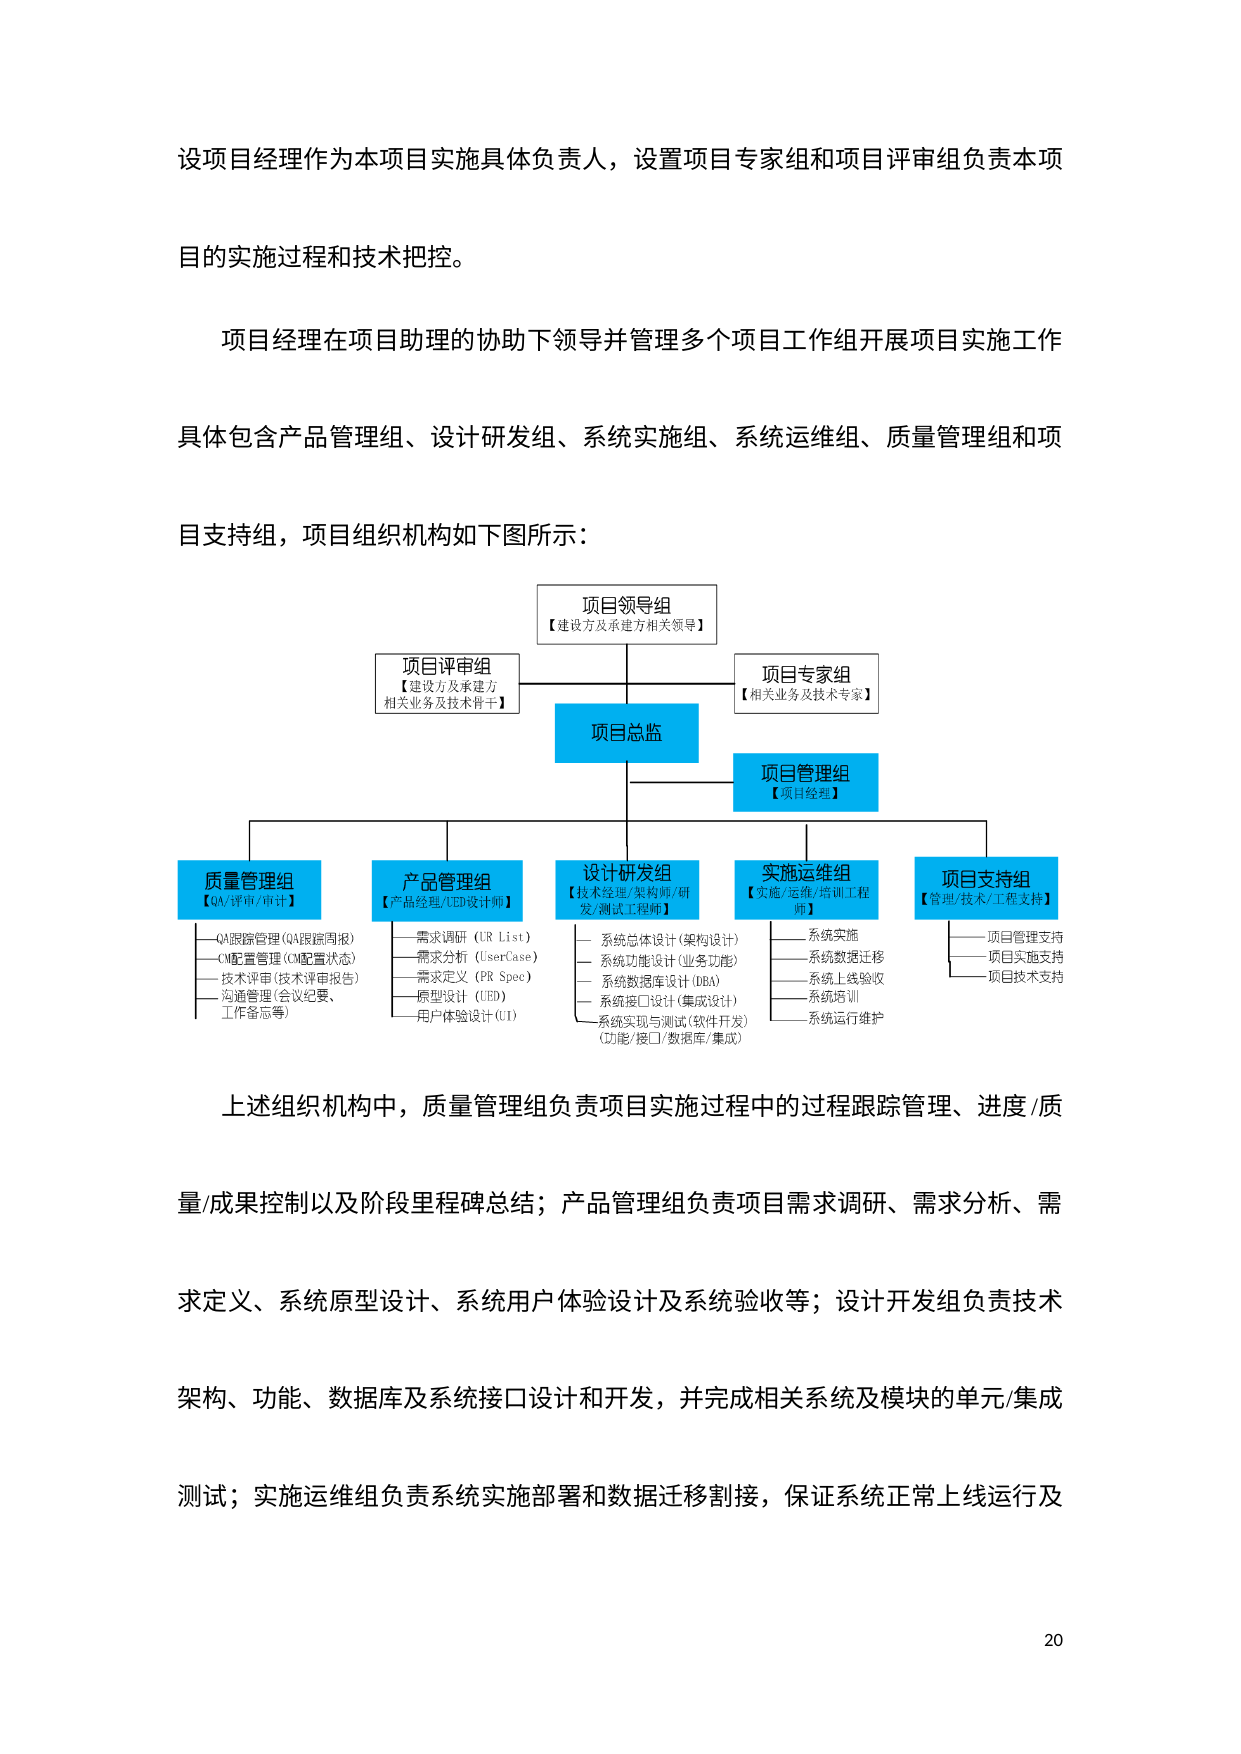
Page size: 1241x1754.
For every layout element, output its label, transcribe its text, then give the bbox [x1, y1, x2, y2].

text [177, 125, 1063, 288]
text 项目经理在项目助理的协助下领导并管理多个项目工作组开展项目实施工作，具体包含产品管理组、设计研发组、系统实施组、系统运维组、质量管理组和项目支持组，项目组织机构如下图所示： [177, 306, 1063, 566]
picture [177, 584, 1063, 1046]
